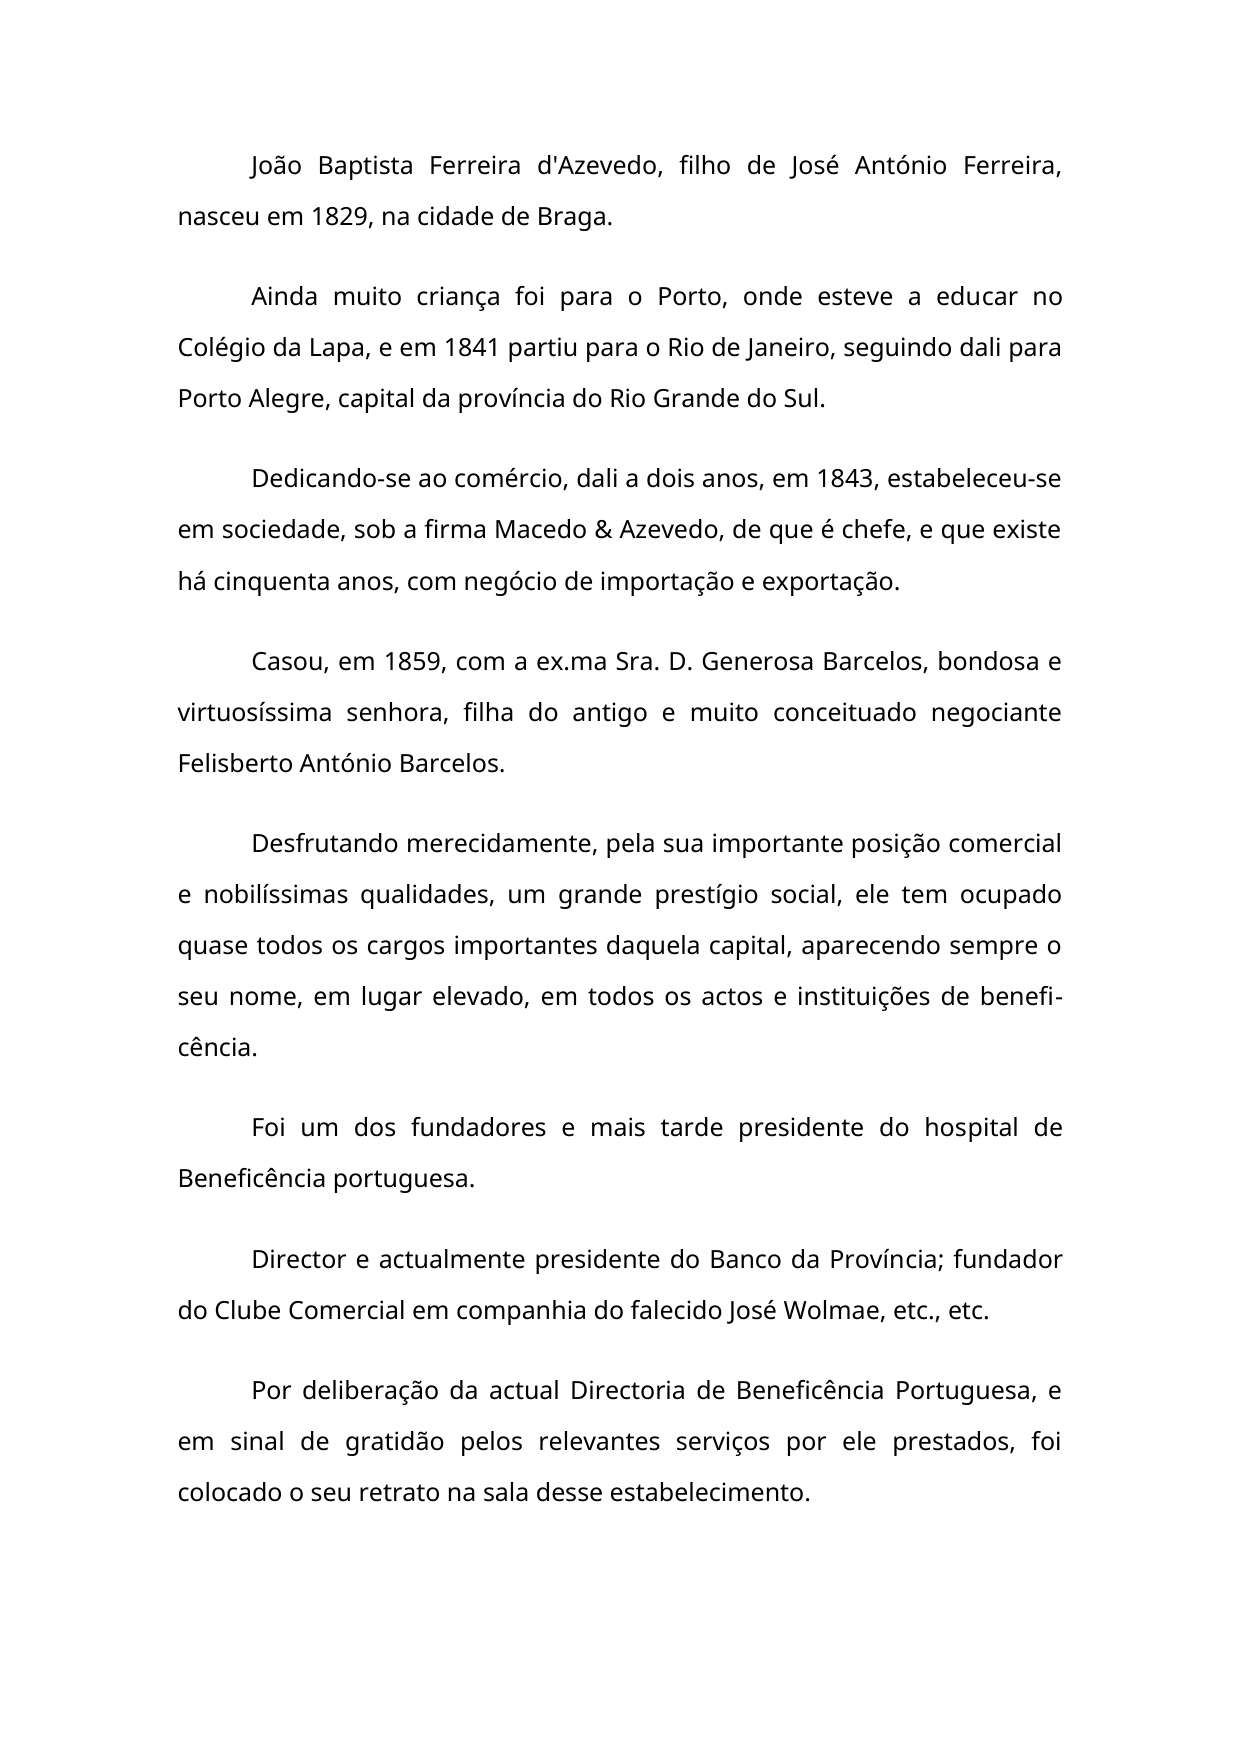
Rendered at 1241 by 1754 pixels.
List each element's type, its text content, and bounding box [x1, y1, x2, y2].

text Desfrutando merecidamente, pela sua importante posição comercial e nobilíssimas qualidades, um grande prestígio social, ele tem ocupado quase todos os cargos importantes daquela capital, aparecendo sempre o seu nome, em lugar elevado, em todos os actos e instituições de beneficência. [177, 826, 1063, 1064]
text João Baptista Ferreira d'Azevedo, filho de José António Ferreira, nasceu em 1829, na cidade de Braga. [177, 148, 1063, 233]
text Por deliberação da actual Directoria de Beneficência Portuguesa, e em sinal de gratidão pelos relevantes serviços por ele prestados, foi colocado o seu retrato na sala desse estabelecimento. [177, 1373, 1063, 1509]
text Casou, em 1859, com a ex.ma Sra. D. Generosa Barcelos, bondosa e virtuosíssima senhora, filha do antigo e muito conceituado negociante Felisberto António Barcelos. [177, 643, 1063, 779]
text Director e actualmente presidente do Banco da Província; fundador do Clube Comercial em companhia do falecido José Wolmae, etc., etc. [177, 1241, 1063, 1326]
text Foi um dos fundadores e mais tarde presidente do hospital de Beneficência portuguesa. [177, 1110, 1063, 1195]
text Dedicando-se ao comércio, dali a dois anos, em 1843, estabeleceu-se em sociedade, sob a firma Macedo & Azevedo, de que é chefe, e que existe há cinquenta anos, com negócio de importação e exportação. [177, 461, 1063, 597]
text Ainda muito criança foi para o Porto, onde esteve a educar no Colégio da Lapa, e em 1841 partiu para o Rio de Janeiro, seguindo dali para Porto Alegre, capital da província do Rio Grande do Sul. [177, 279, 1063, 415]
